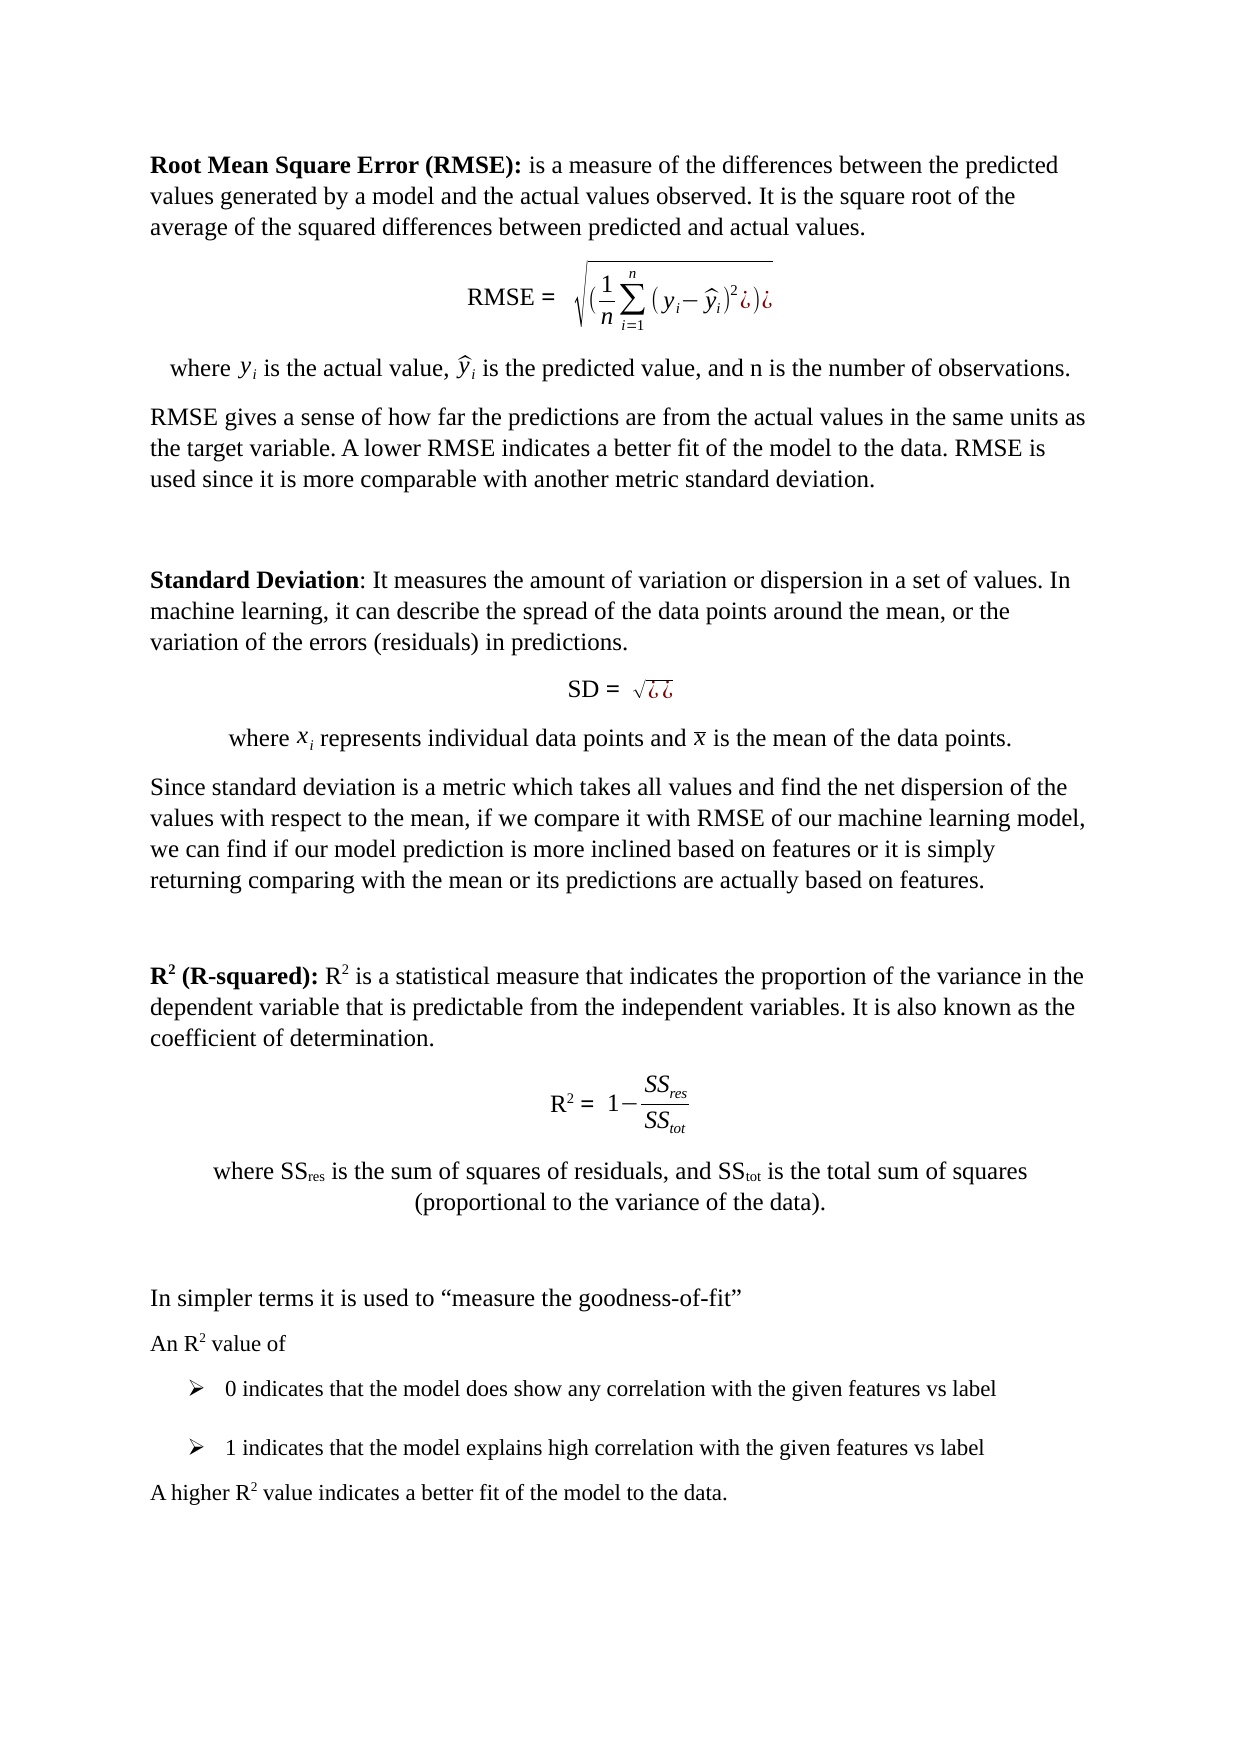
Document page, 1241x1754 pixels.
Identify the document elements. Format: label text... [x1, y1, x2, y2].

text R2 (R-squared): R2 is a statistical measure that indicates the proportion of the variance in the dependent variable that is predictable from the independent variables. It is also known as the coefficient of determination. [150, 961, 1090, 1052]
text An R2 value of [150, 1330, 1090, 1357]
text R2 = [150, 1071, 1090, 1137]
text where SSres is the sum of squares of residuals, and SStot is the total sum of squares (proportional to the variance of the data). [150, 1156, 1090, 1216]
text SD = [150, 674, 1090, 703]
text In simpler terms it is used to “measure the goodness-of-fit” [150, 1283, 1090, 1311]
text where is the actual value, is the predicted value, and n is the number of observations. [150, 352, 1090, 383]
text RMSE = [150, 260, 1090, 333]
text Root Mean Square Error (RMSE): is a measure of the differences between the predicted values generated by a model and the actual values observed. It is the square root of the average of the squared differences between predicted and actual values. [150, 150, 1090, 241]
list 0 indicates that the model does show any correlation with the given features vs label [187, 1375, 1090, 1432]
text RMSE gives a sense of how far the predictions are from the actual values in the same units as the target variable. A lower RMSE indicates a better fit of the model to the data. RMSE is used since it is more comparable with another metric standard deviation. [150, 402, 1090, 493]
text where represents individual data points and is the mean of the data points. [150, 722, 1090, 753]
list 1 indicates that the model explains high correlation with the given features vs label [187, 1434, 1090, 1461]
text A higher R2 value indicates a better fit of the model to the data. [150, 1479, 1090, 1506]
text Standard Deviation: It measures the amount of variation or dispersion in a set of values. In machine learning, it can describe the spread of the data points around the mean, or the variation of the errors (residuals) in predictions. [150, 565, 1090, 656]
text Since standard deviation is a metric which takes all values and find the net dispersion of the values with respect to the mean, if we compare it with RMSE of our machine learning model, we can find if our model prediction is more inclined based on features or it is simply returning comparing with the mean or its predictions are actually based on features. [150, 772, 1090, 894]
